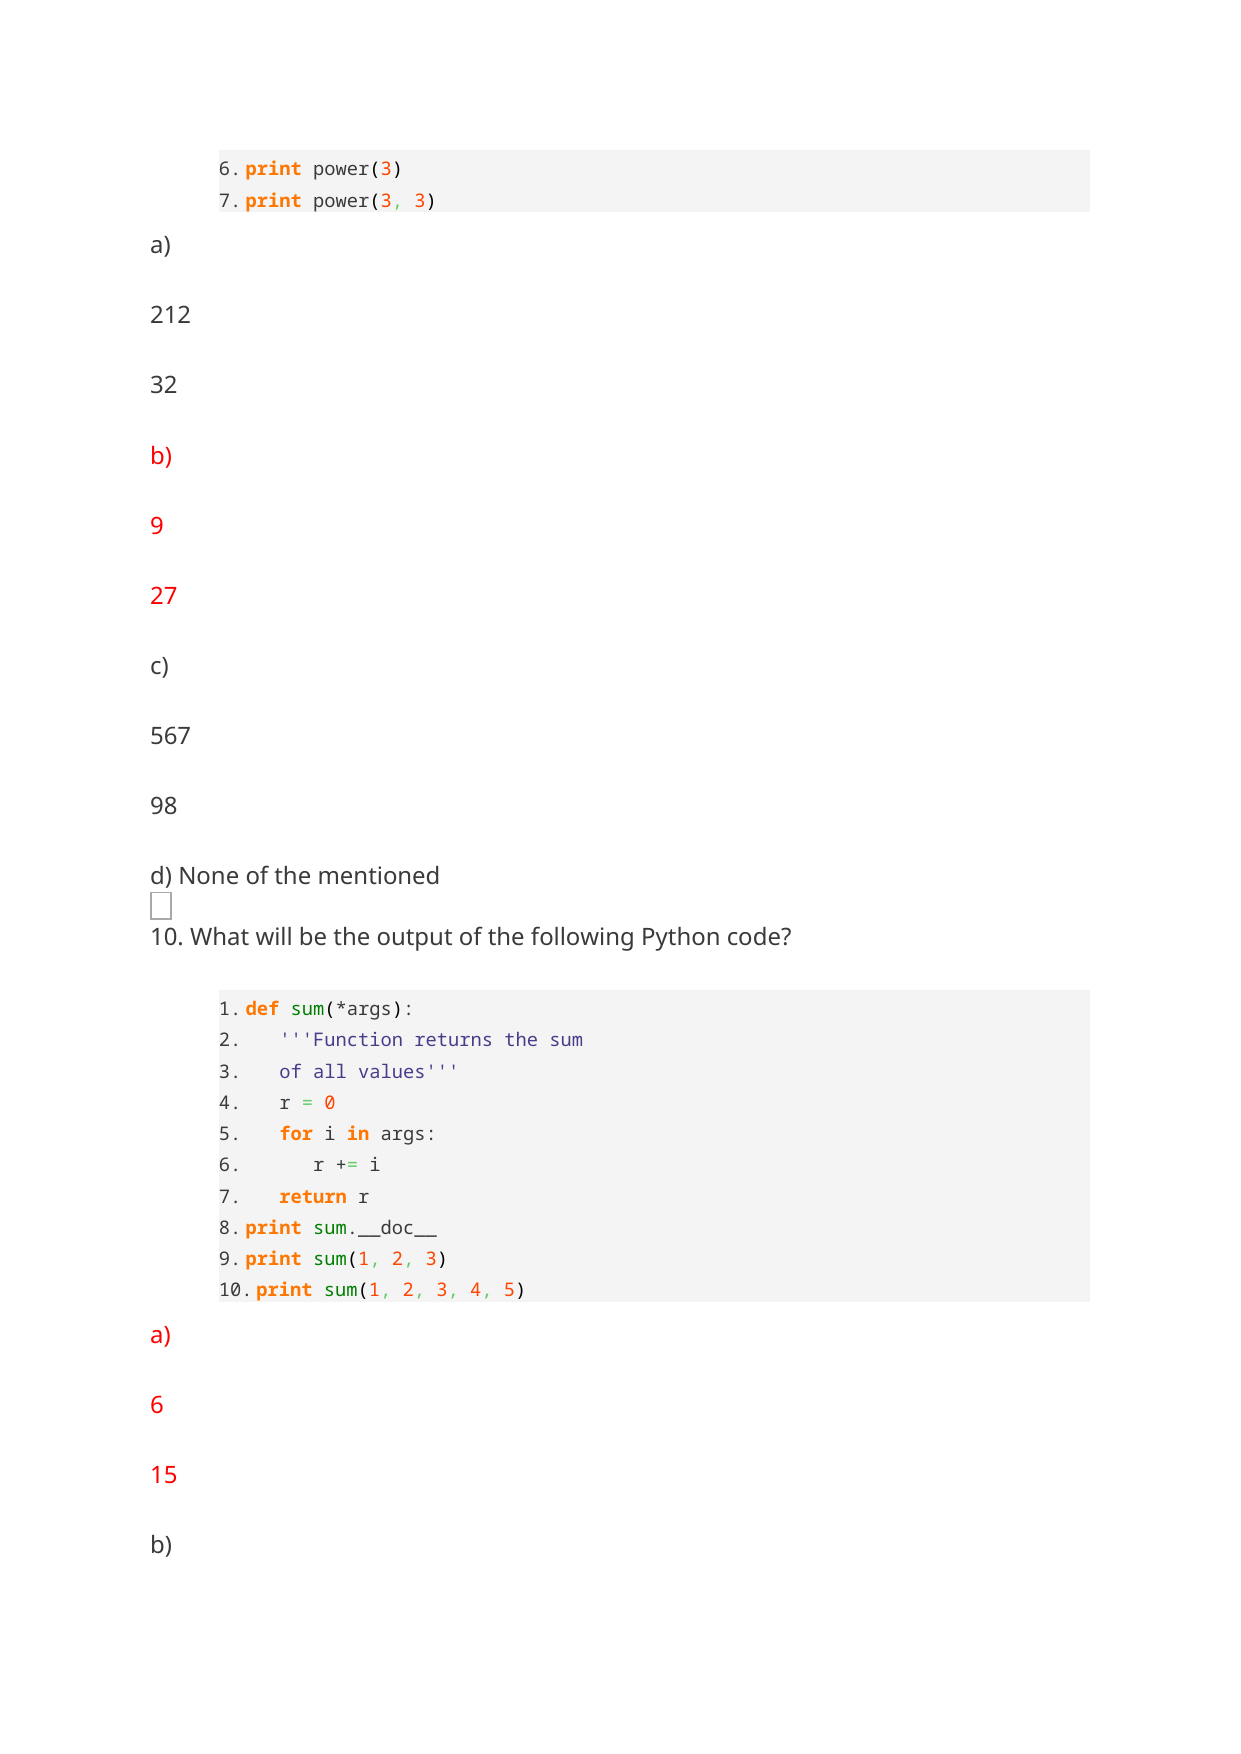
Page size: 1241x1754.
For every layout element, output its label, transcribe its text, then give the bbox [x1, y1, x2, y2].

text 27 [150, 579, 1090, 611]
text 567 [150, 719, 1090, 751]
list of all values''' [219, 1052, 1090, 1083]
text 32 [150, 368, 1090, 401]
text 9 [150, 508, 1090, 541]
list for i in args: [219, 1115, 1090, 1146]
text b) [150, 1528, 1090, 1561]
list print sum(1, 2, 3, 4, 5) [219, 1271, 1090, 1302]
list return r [219, 1177, 1090, 1208]
text d) None of the mentioned [150, 859, 1090, 920]
text 15 [150, 1458, 1090, 1491]
text a) [150, 228, 1090, 261]
list print sum.__doc__ [219, 1208, 1090, 1240]
text c) [150, 649, 1090, 681]
list print power(3) [219, 150, 1090, 181]
list def sum(*args): [219, 990, 1090, 1021]
list r += i [219, 1146, 1090, 1177]
text 6 [150, 1388, 1090, 1421]
list r = 0 [219, 1083, 1090, 1115]
text 212 [150, 298, 1090, 331]
text 98 [150, 789, 1090, 822]
list '''Function returns the sum [219, 1021, 1090, 1052]
list print power(3, 3) [219, 181, 1090, 212]
text 10. What will be the output of the following Python code? [150, 920, 1090, 952]
text b) [150, 438, 1090, 471]
text a) [150, 1318, 1090, 1351]
list print sum(1, 2, 3) [219, 1240, 1090, 1271]
